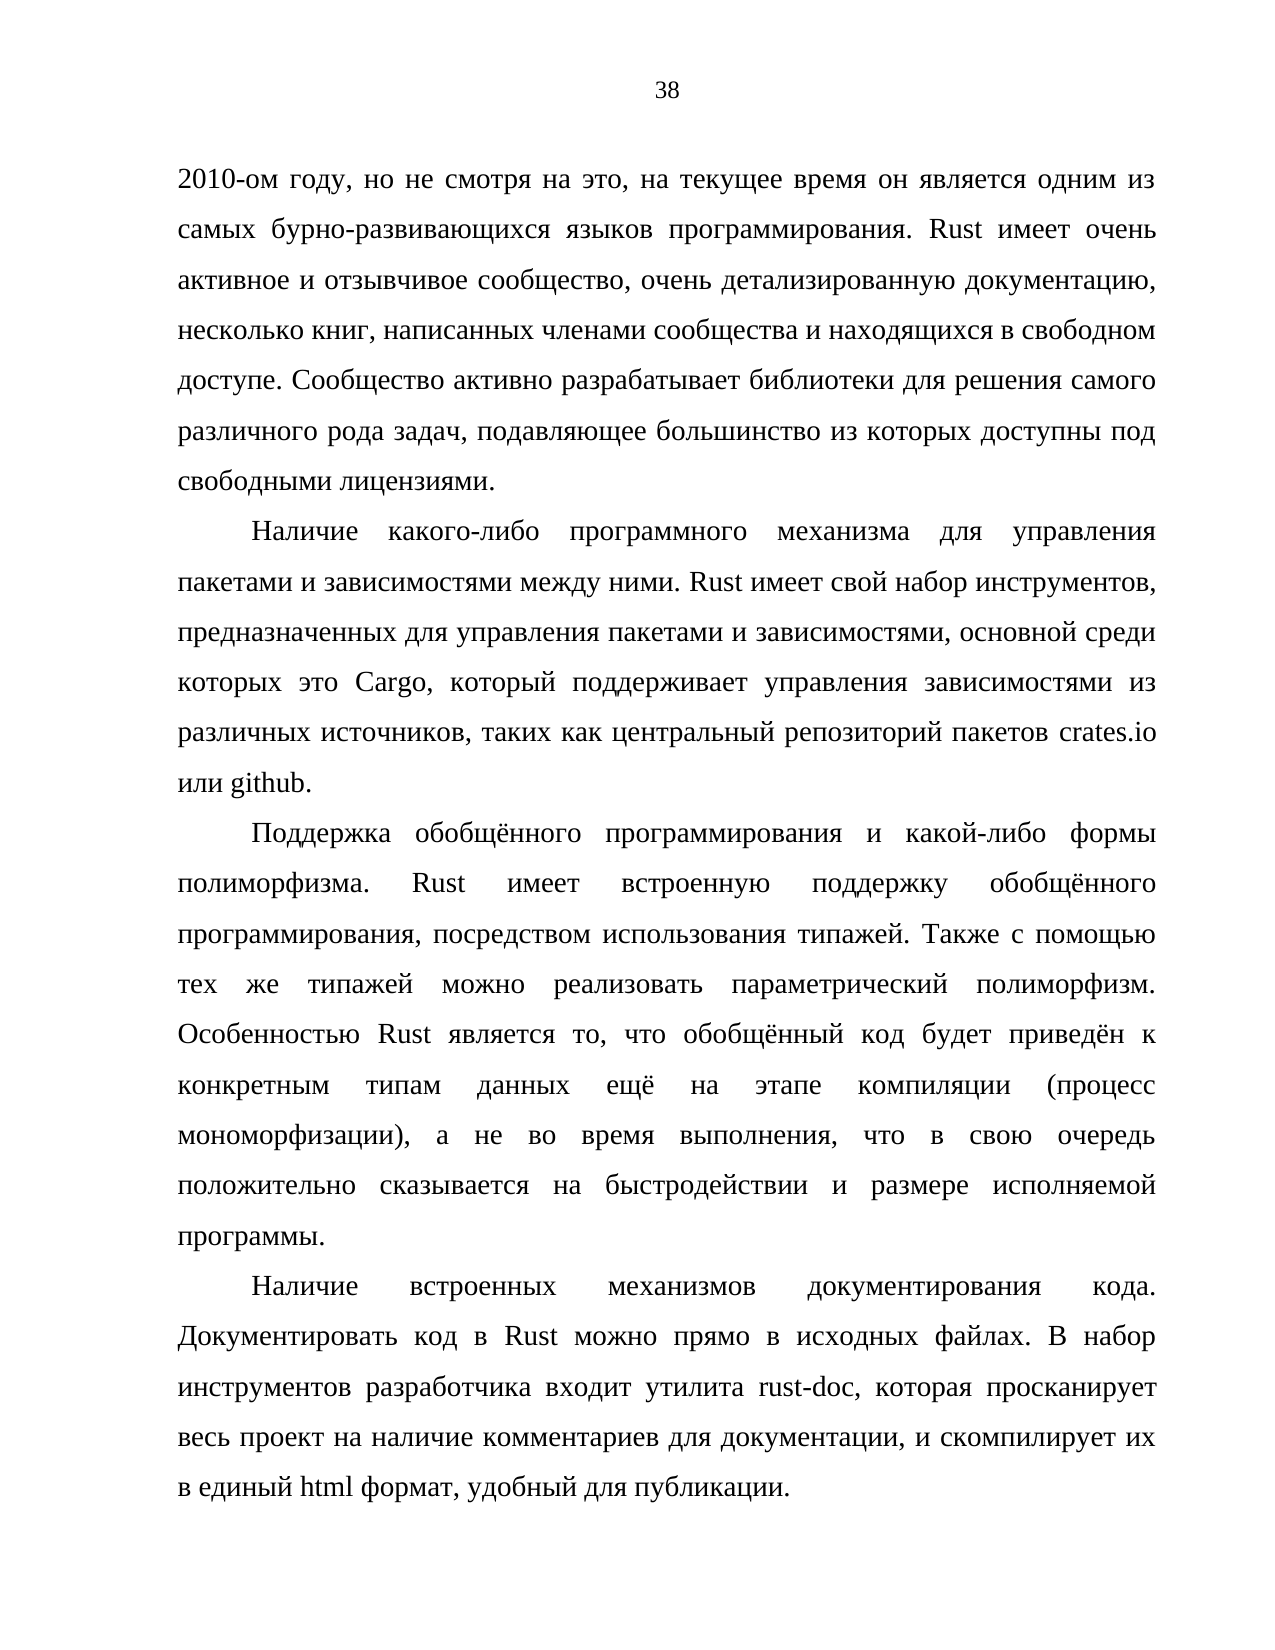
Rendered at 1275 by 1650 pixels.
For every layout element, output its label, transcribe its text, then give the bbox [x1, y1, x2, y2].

text Наличие какого-либо программного механизма для управления пакетами и зависимостями между ними. Rust имеет свой набор инструментов, предназначенных для управления пакетами и зависимостями, основной среди которых это Cargo, который поддерживает управления зависимостями из различных источников, таких как центральный репозиторий пакетов crates.io или github. [177, 513, 1157, 798]
text Поддержка обобщённого программирования и какой-либо формы полиморфизма. Rust имеет встроенную поддержку обобщённого программирования, посредством использования типажей. Также с помощью тех же типажей можно реализовать параметрический полиморфизм. Особенностью Rust является то, что обобщённый код будет приведён к конкретным типам данных ещё на этапе компиляции (процесс мономорфизации), а не во время выполнения, что в свою очередь положительно сказывается на быстродействии и размере исполняемой программы. [177, 815, 1157, 1251]
text Наличие встроенных механизмов документирования кода. Документировать код в Rust можно прямо в исходных файлах. В набор инструментов разработчика входит утилита rust-doc, которая просканирует весь проект на наличие комментариев для документации, и скомпилирует их в единый html формат, удобный для публикации. [177, 1268, 1157, 1503]
